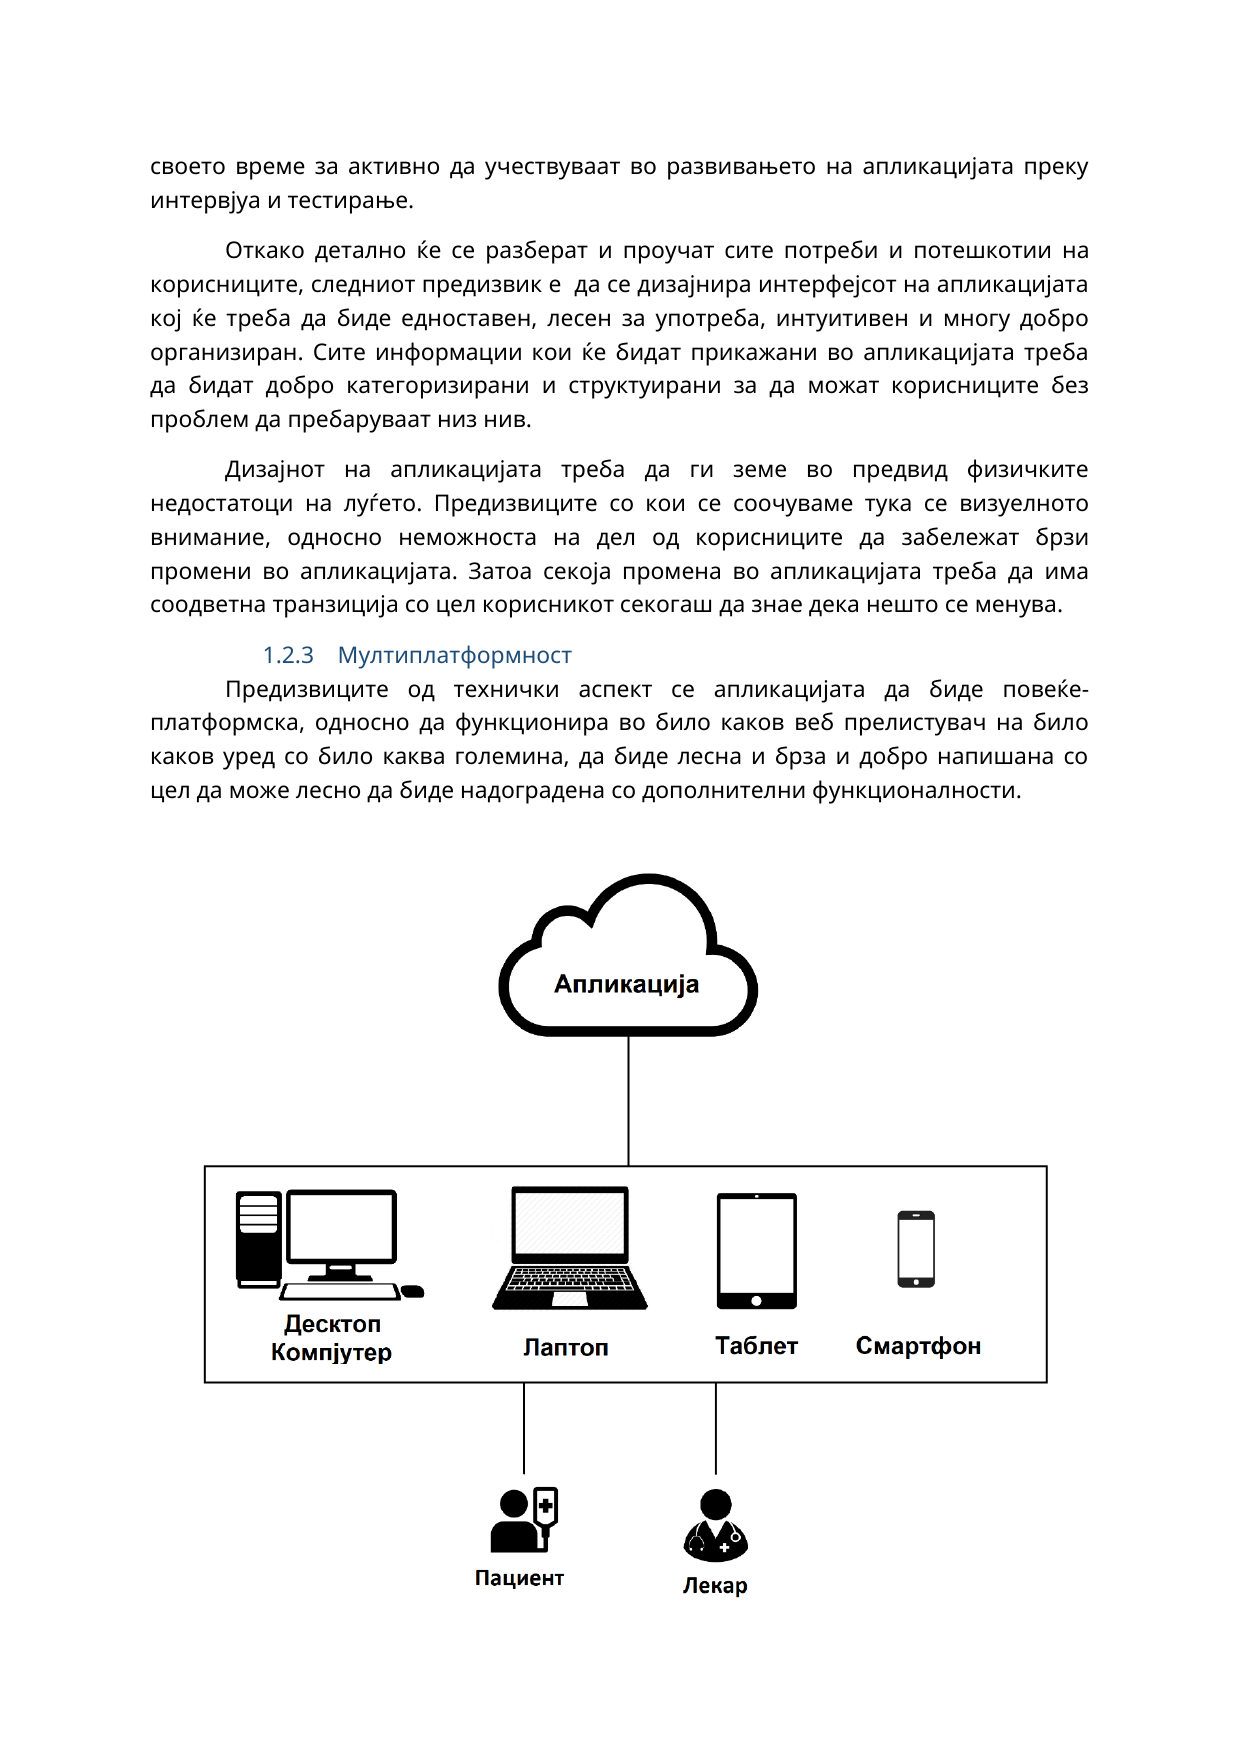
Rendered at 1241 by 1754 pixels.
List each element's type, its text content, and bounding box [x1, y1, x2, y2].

text Откако детално ќе се разберат и проучат сите потреби и потешкотии на корисниците, следниот предизвик е да се дизајнира интерфејсот на апликацијата кој ќе треба да биде едноставен, лесен за употреба, интуитивен и многу добро организиран. Сите информации кои ќе бидат прикажани во апликацијата треба да бидат добро категоризирани и структуирани за да можат корисниците без проблем да пребаруваат низ нив. [150, 234, 1090, 434]
subtitle Мултиплатформност [262, 639, 1090, 670]
picture [158, 827, 1099, 1632]
text Предизвиците од технички аспект се апликацијата да биде повеќе-платформска, односно да функционира во било каков веб прелистувач на било каков уред со било каква големина, да биде лесна и брза и добро напишана со цел да може лесно да биде надоградена со дополнителни функционалности. [150, 672, 1090, 805]
